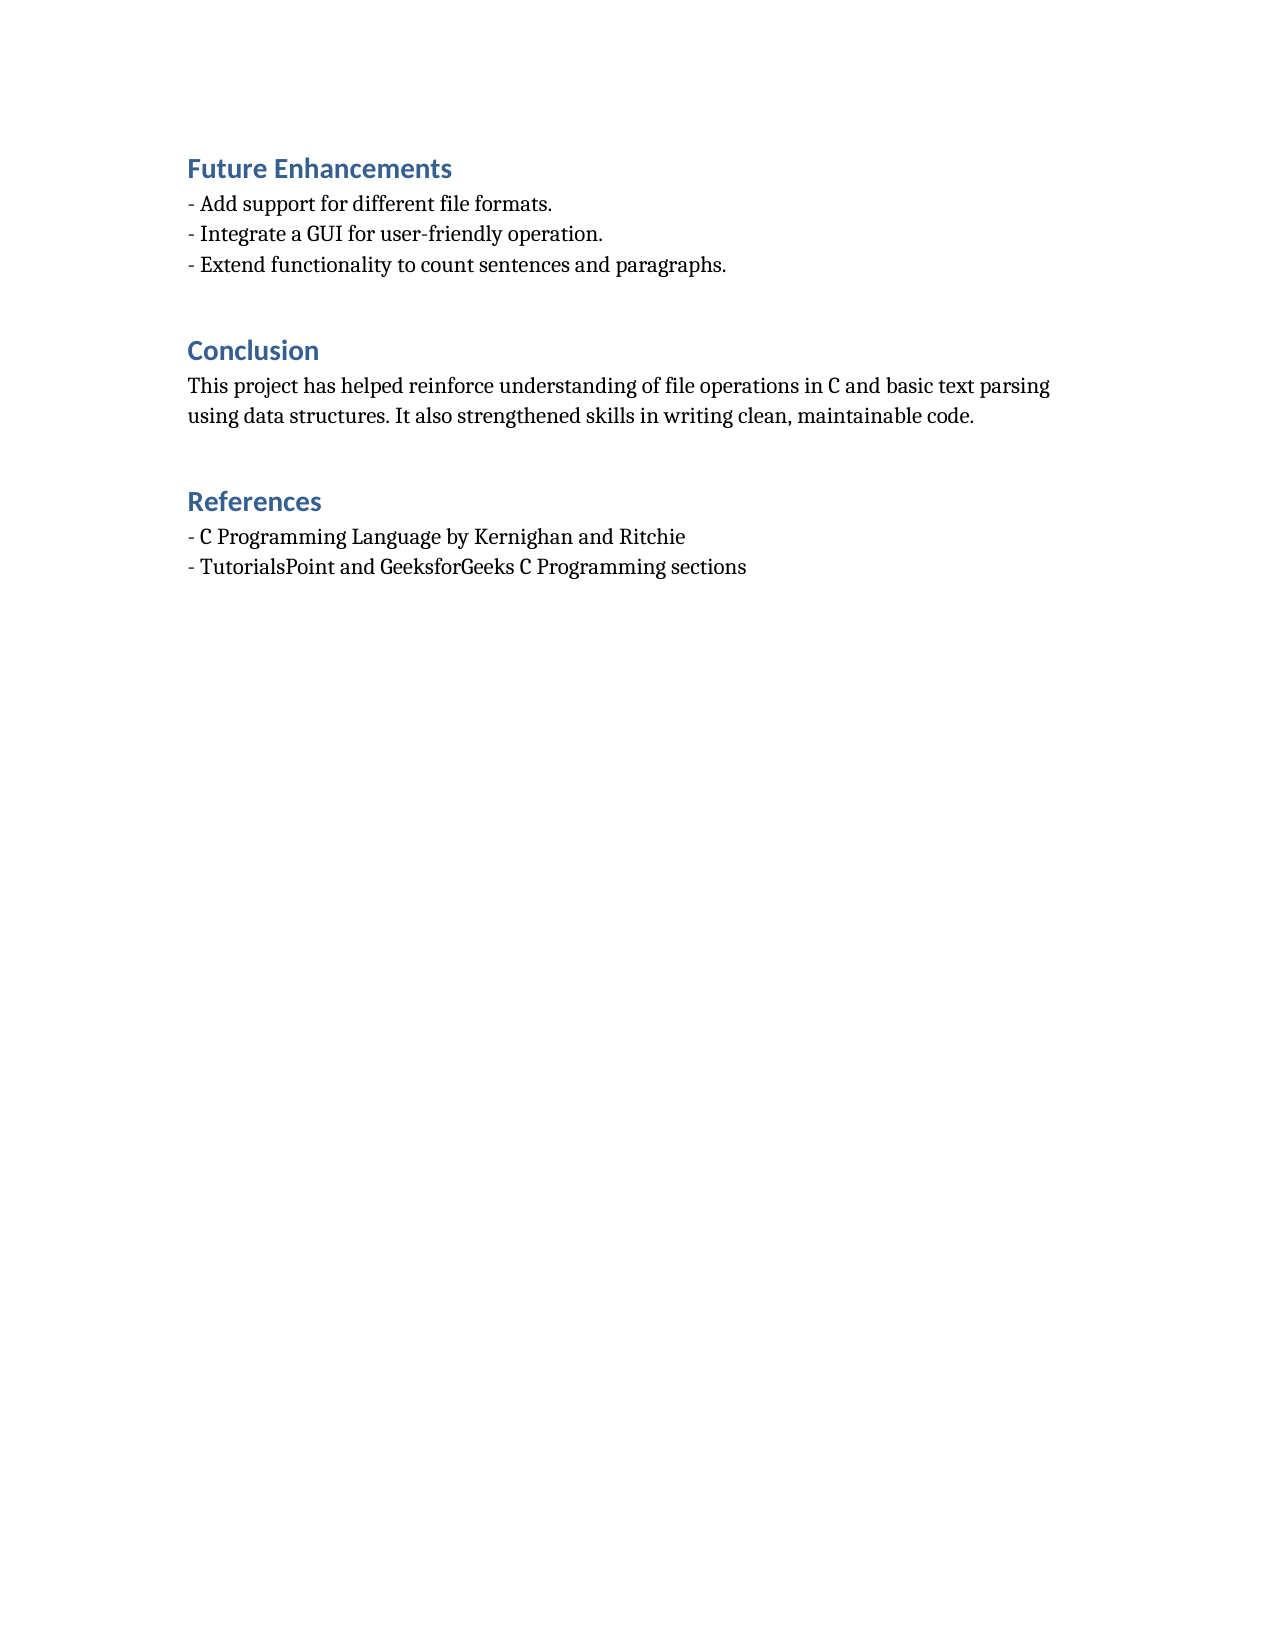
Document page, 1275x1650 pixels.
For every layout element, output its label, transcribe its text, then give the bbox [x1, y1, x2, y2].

subtitle Future Enhancements [187, 150, 1087, 186]
text - C Programming Language by Kernighan and Ritchie - TutorialsPoint and GeeksforGeeks C Programming sections [187, 524, 1087, 580]
subtitle Conclusion [187, 332, 1087, 367]
text - Add support for different file formats. - Integrate a GUI for user-friendly operation. - Extend functionality to count sentences and paragraphs. [187, 191, 1087, 278]
text This project has helped reinforce understanding of file operations in C and basic text parsing using data structures. It also strengthened skills in writing clean, maintainable code. [187, 372, 1087, 429]
subtitle References [187, 483, 1087, 518]
